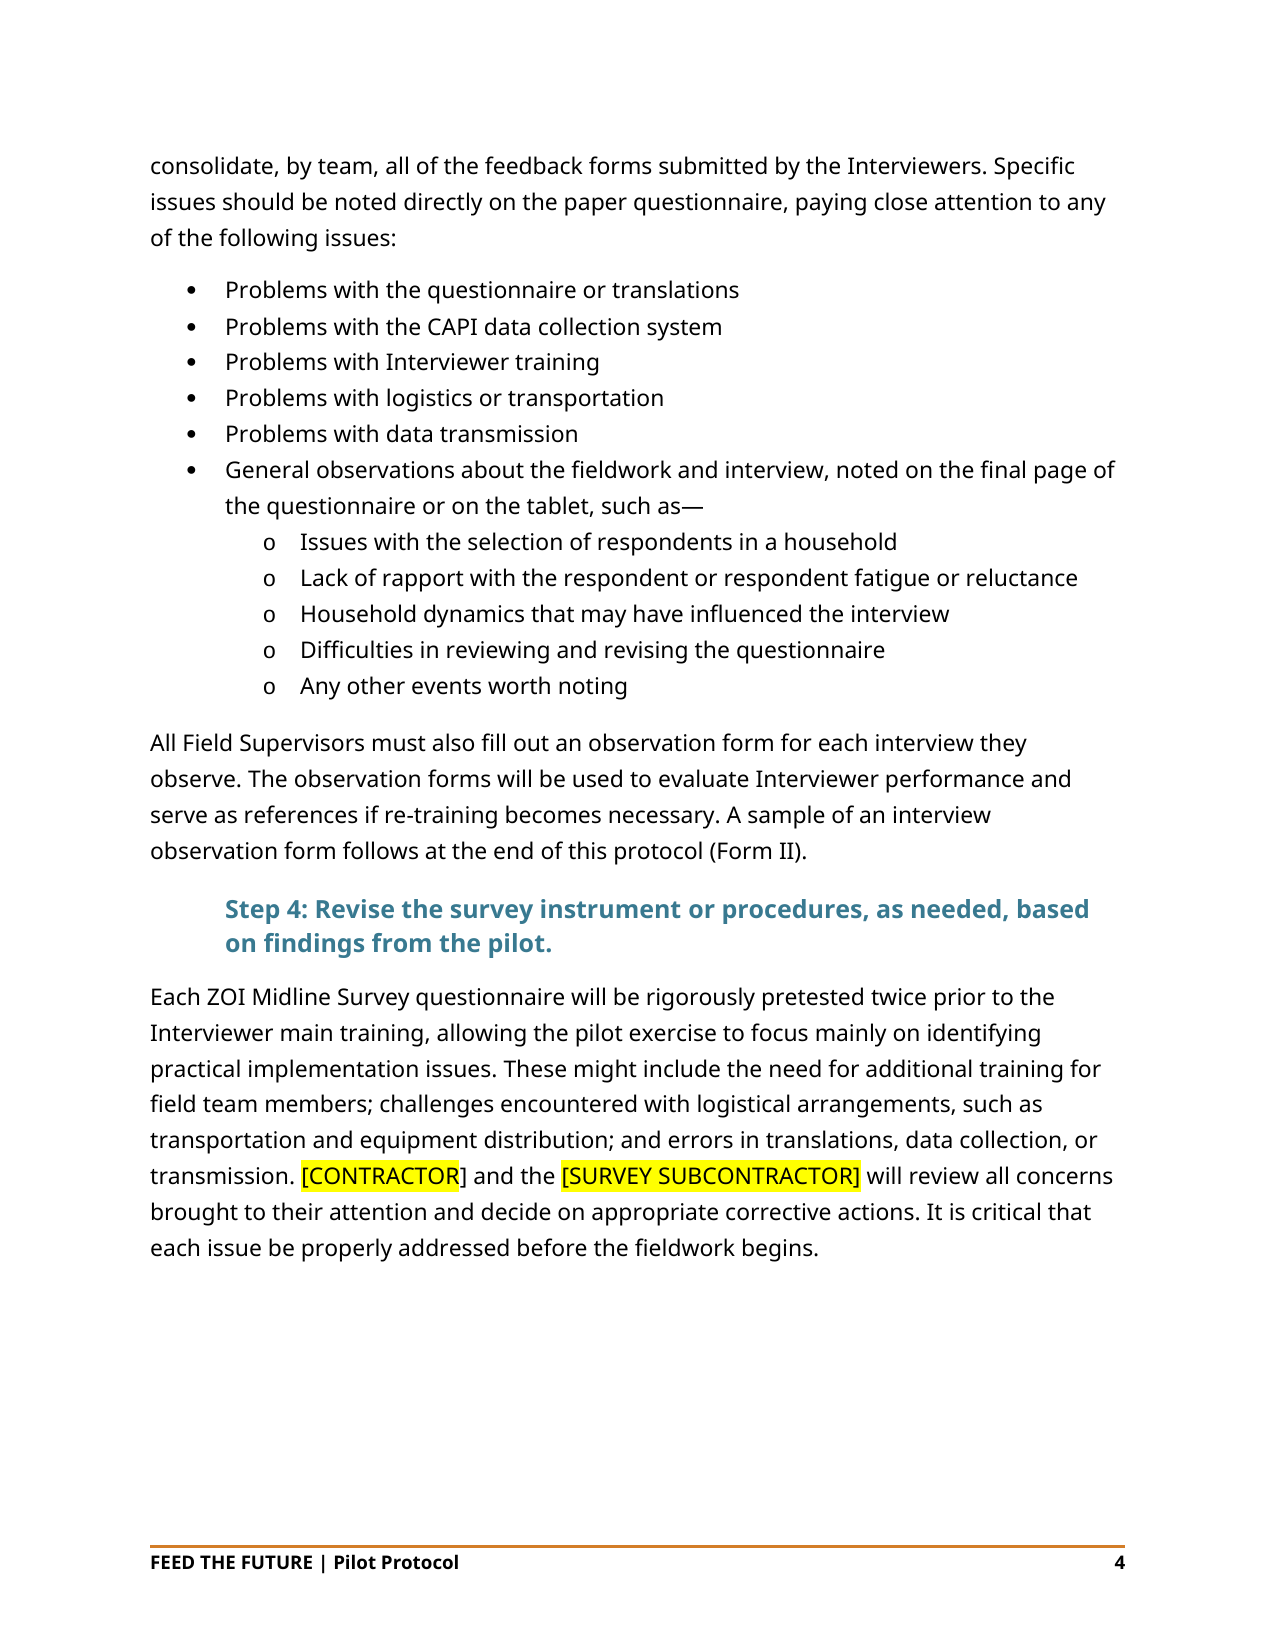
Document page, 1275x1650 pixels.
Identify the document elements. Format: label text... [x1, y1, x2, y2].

list Any other events worth noting [262, 670, 1119, 702]
list Issues with the selection of respondents in a household [262, 526, 1119, 557]
list Problems with the CAPI data collection system [187, 310, 1119, 342]
subtitle Step 4: Revise the survey instrument or procedures, as needed, based on findings from the pilot. [225, 892, 1125, 960]
list General observations about the fieldwork and interview, noted on the final page of the questionnaire or on the tablet, such as— [187, 454, 1119, 521]
list Problems with the questionnaire or translations [187, 274, 1119, 306]
list Difficulties in reviewing and revising the questionnaire [262, 634, 1119, 666]
list Household dynamics that may have influenced the interview [262, 598, 1119, 629]
list Problems with logistics or transportation [187, 382, 1119, 413]
text Each ZOI Midline Survey questionnaire will be rigorously pretested twice prior to the Interviewer main training, allowing the pilot exercise to focus mainly on identifying practical implementation issues. These might include the need for additional training for field team members; challenges encountered with logistical arrangements, such as transportation and equipment distribution; and errors in translations, data collection, or transmission. [CONTRACTOR] and the [SURVEY SUBCONTRACTOR] will review all concerns brought to their attention and decide on appropriate corrective actions. It is critical that each issue be properly addressed before the fieldwork begins. [150, 981, 1125, 1263]
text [150, 150, 1125, 253]
list Problems with data transmission [187, 418, 1119, 449]
text All Field Supervisors must also fill out an observation form for each interview they observe. The observation forms will be used to evaluate Interviewer performance and serve as references if re-training becomes necessary. A sample of an interview observation form follows at the end of this protocol (Form II). [150, 727, 1125, 866]
list Lack of rapport with the respondent or respondent fatigue or reluctance [262, 562, 1119, 593]
list Problems with Interviewer training [187, 346, 1119, 378]
